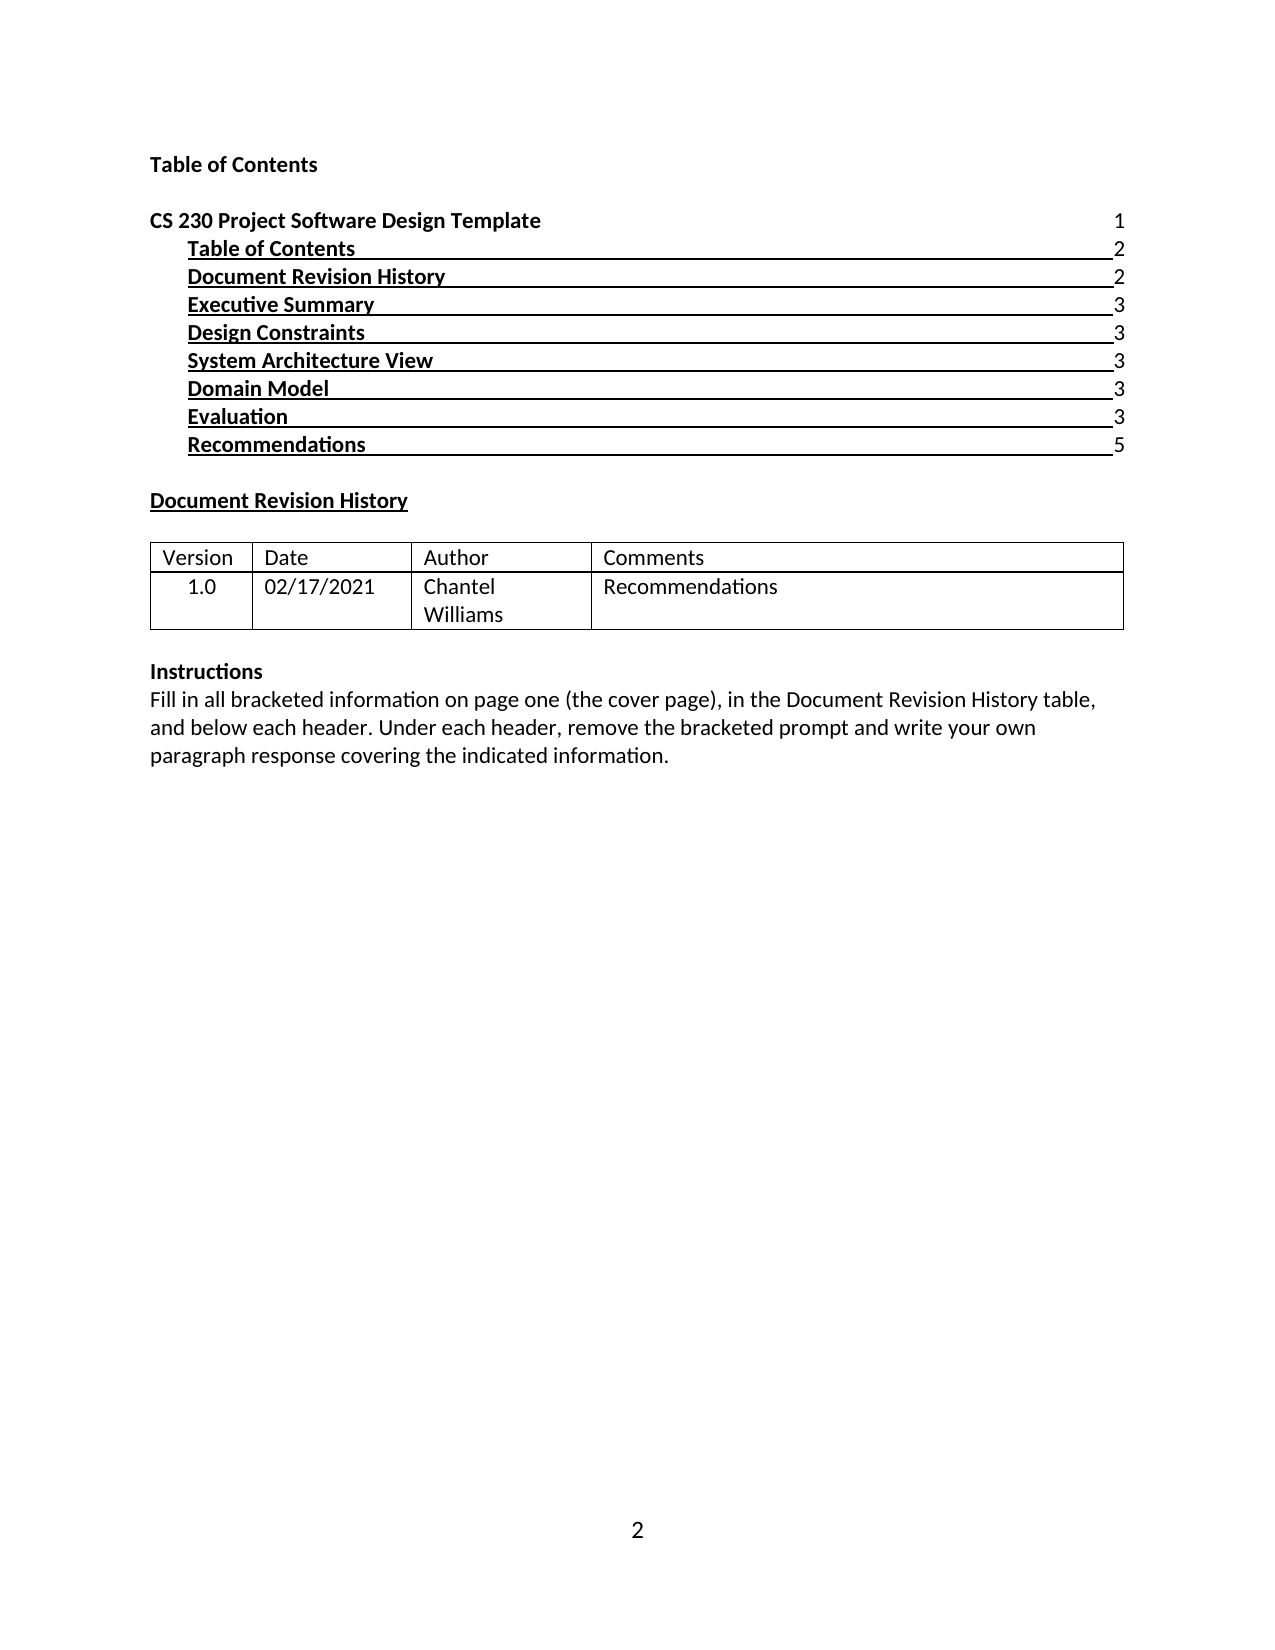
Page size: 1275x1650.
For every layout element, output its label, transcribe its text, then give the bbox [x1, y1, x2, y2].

subtitle Document Revision History [150, 486, 1125, 514]
table_header Date [253, 543, 411, 571]
subtitle Table of Contents [150, 150, 1125, 178]
table_header Author [412, 543, 591, 571]
table_cell Recommendations [592, 573, 1123, 628]
table_cell 02/17/2021 [253, 573, 411, 628]
text Instructions [150, 657, 1125, 686]
table_header Version [151, 543, 252, 571]
table_cell 1.0 [151, 573, 252, 628]
table_cell Chantel Williams [412, 573, 591, 628]
text Fill in all bracketed information on page one (the cover page), in the Document Revision History table, and below each header. Under each header, remove the bracketed prompt and write your own paragraph response covering the indicated information. [150, 686, 1125, 769]
table_header Comments [592, 543, 1123, 571]
